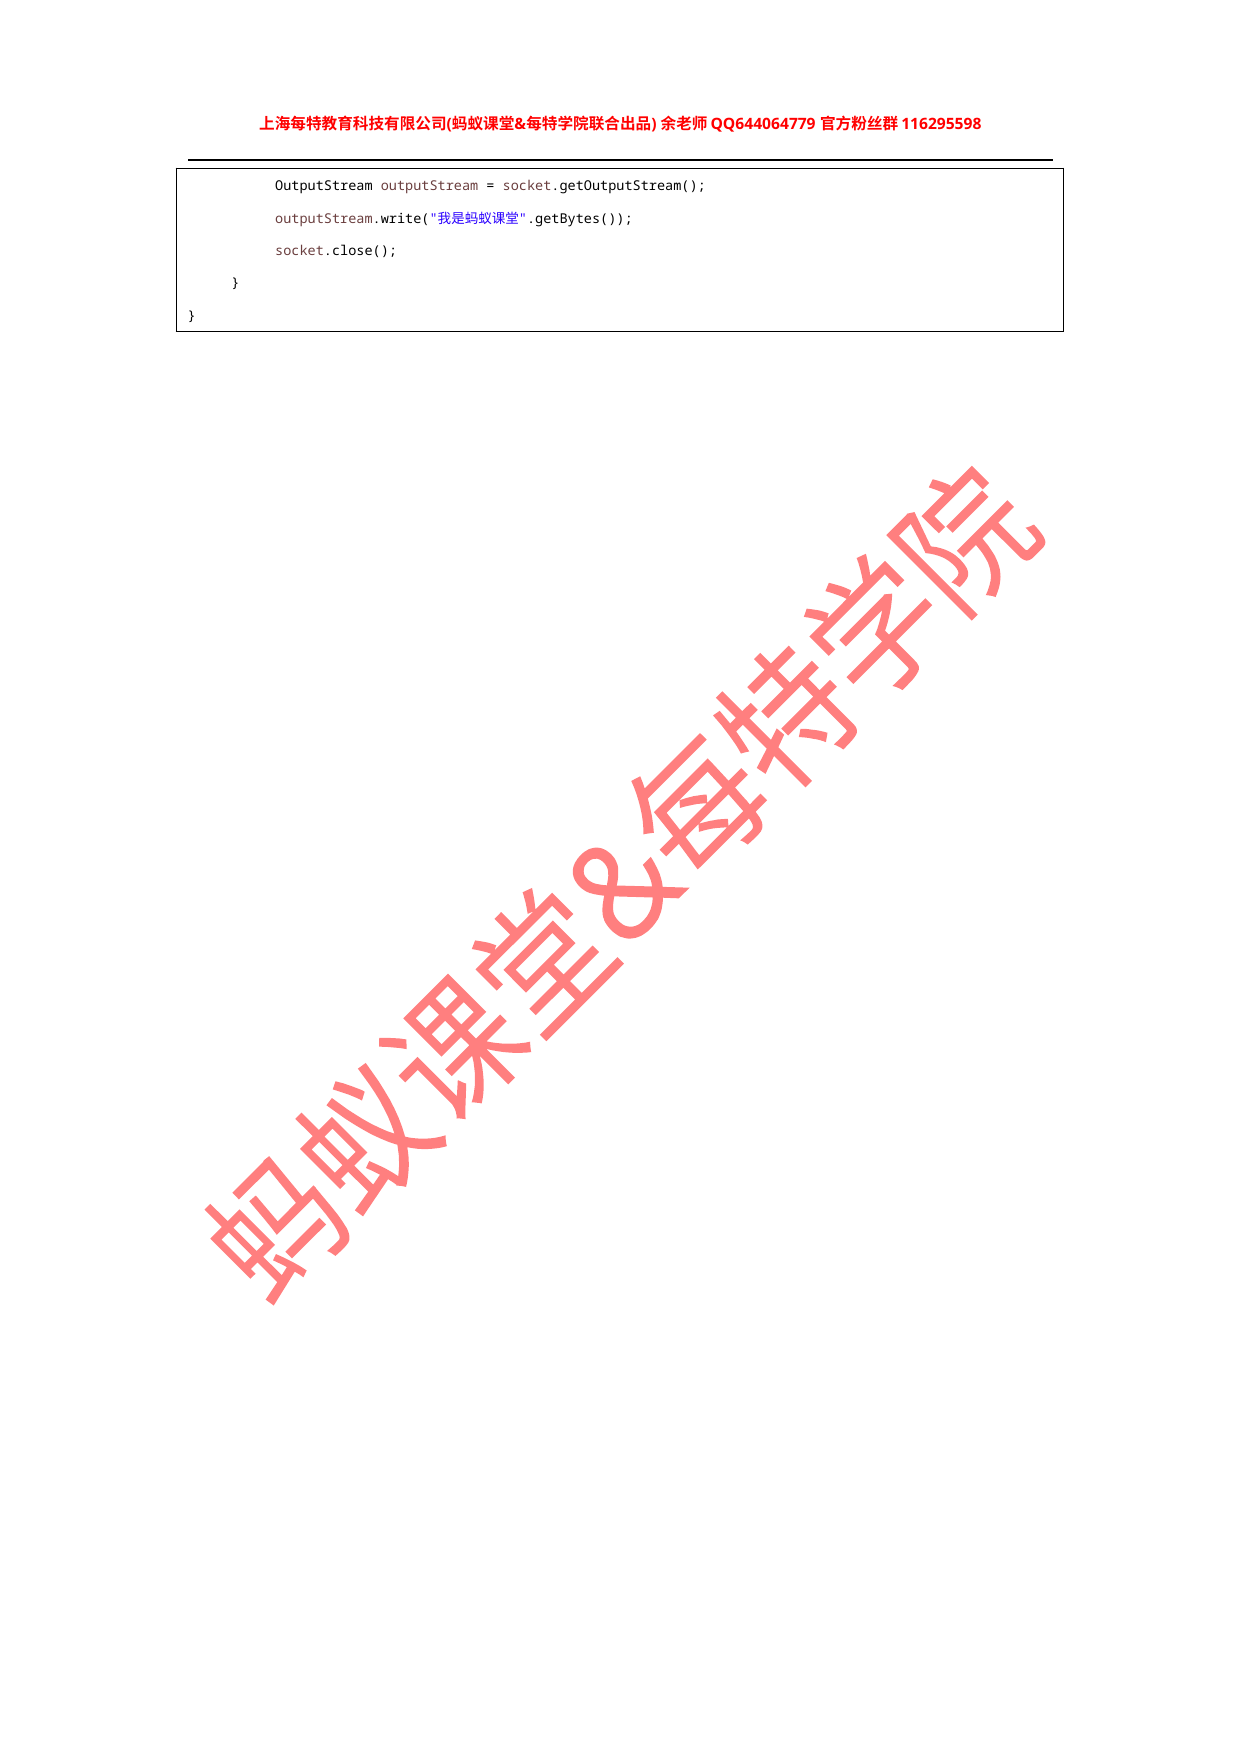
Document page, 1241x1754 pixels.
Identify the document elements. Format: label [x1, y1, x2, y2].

table_header [177, 169, 1063, 331]
